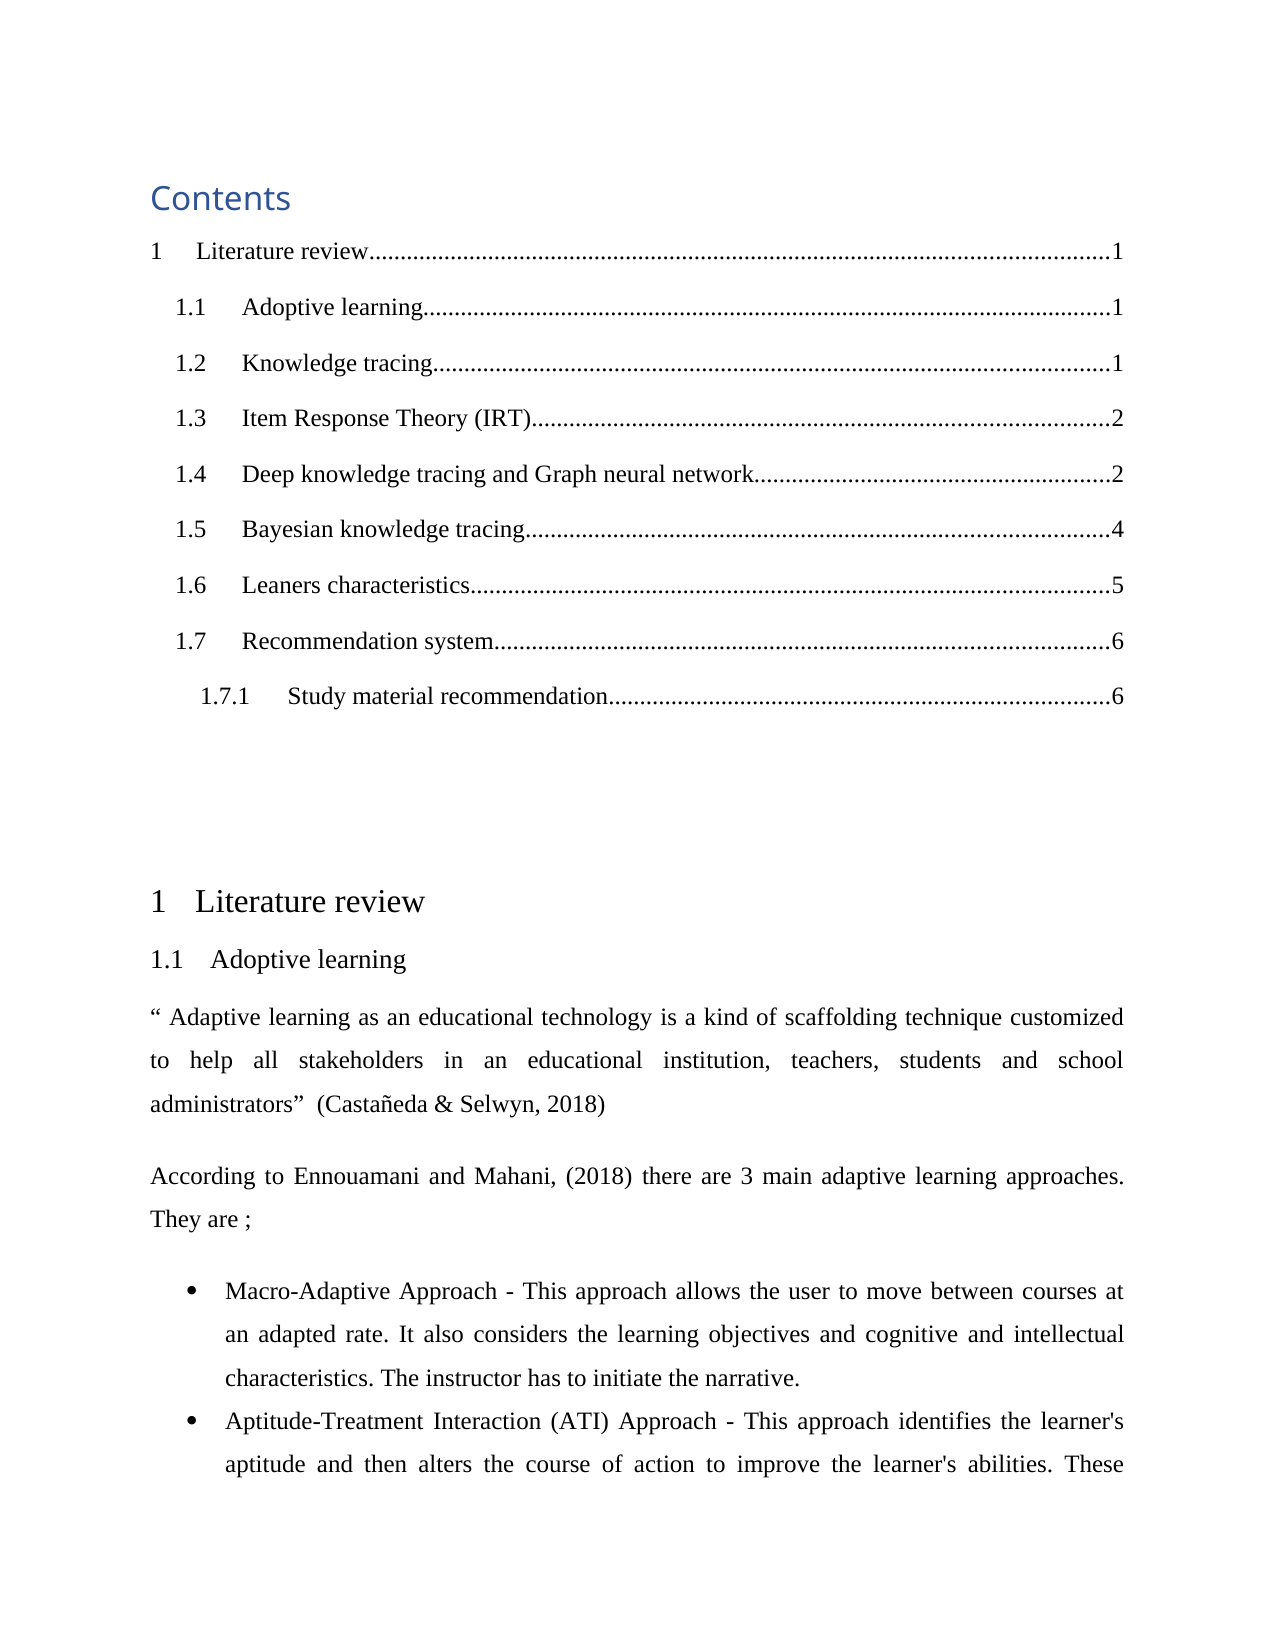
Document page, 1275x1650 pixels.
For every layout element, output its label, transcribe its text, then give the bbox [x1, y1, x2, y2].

text According to there are 3 main adaptive learning approaches. They are ; [150, 1161, 1125, 1233]
text “ Adaptive learning as an educational technology is a kind of scaffolding technique customized to help all stakeholders in an educational institution, teachers, students and school administrators” [150, 1002, 1125, 1117]
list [187, 1406, 1125, 1478]
subtitle Adoptive learning [150, 943, 1125, 974]
subtitle Literature review [150, 882, 1125, 920]
list Macro-Adaptive Approach - This approach allows the user to move between courses at an adapted rate. It also considers the learning objectives and cognitive and intellectual characteristics. The instructor has to initiate the narrative. [187, 1276, 1125, 1391]
